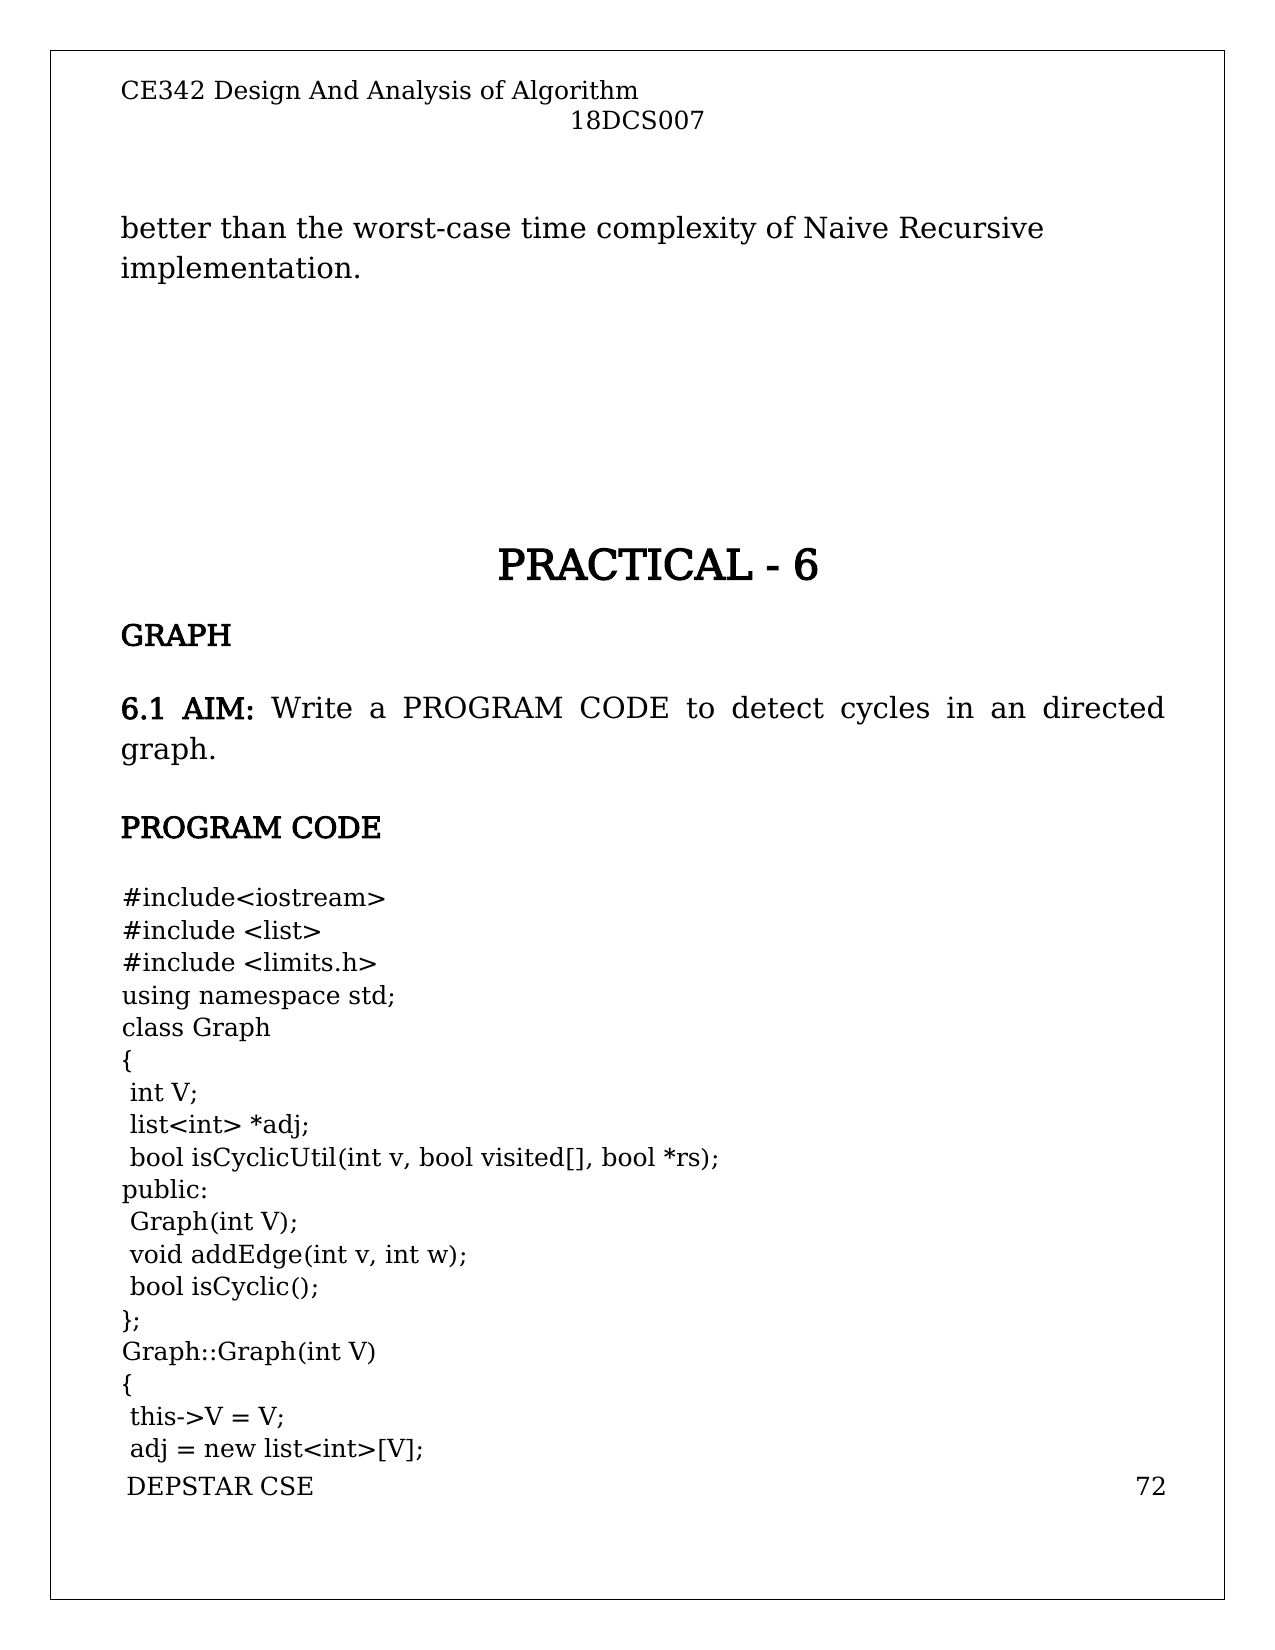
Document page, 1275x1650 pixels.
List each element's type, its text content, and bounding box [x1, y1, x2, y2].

text Graph::Graph(int V) [122, 1336, 1167, 1366]
text using namespace std; [122, 979, 1167, 1009]
text Graph(int V); [122, 1206, 1167, 1236]
text 6.1 AIM: Write a PROGRAM CODE to detect cycles in an directed graph. [120, 690, 1167, 765]
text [120, 210, 1167, 285]
text }; [122, 1303, 1167, 1333]
text #include <limits.h> [122, 947, 1167, 977]
text { [122, 1044, 1167, 1074]
text PROGRAM CODE [120, 809, 1167, 844]
text void addEdge(int v, int w); [122, 1238, 1167, 1268]
text #include<iostream> [122, 882, 1167, 912]
text GRAPH [120, 617, 1167, 652]
text list<int> *adj; [122, 1109, 1167, 1139]
text public: [122, 1174, 1167, 1204]
text bool isCyclic(); [122, 1271, 1167, 1301]
text class Graph [122, 1012, 1167, 1042]
text adj = new list<int>[V]; [122, 1433, 1167, 1463]
text { [122, 1368, 1167, 1398]
text PRACTICAL - 6 [150, 538, 1167, 588]
text bool isCyclicUtil(int v, bool visited[], bool *rs); [122, 1141, 1167, 1171]
text this->V = V; [122, 1400, 1167, 1430]
text int V; [122, 1076, 1167, 1106]
text #include <list> [122, 914, 1167, 944]
